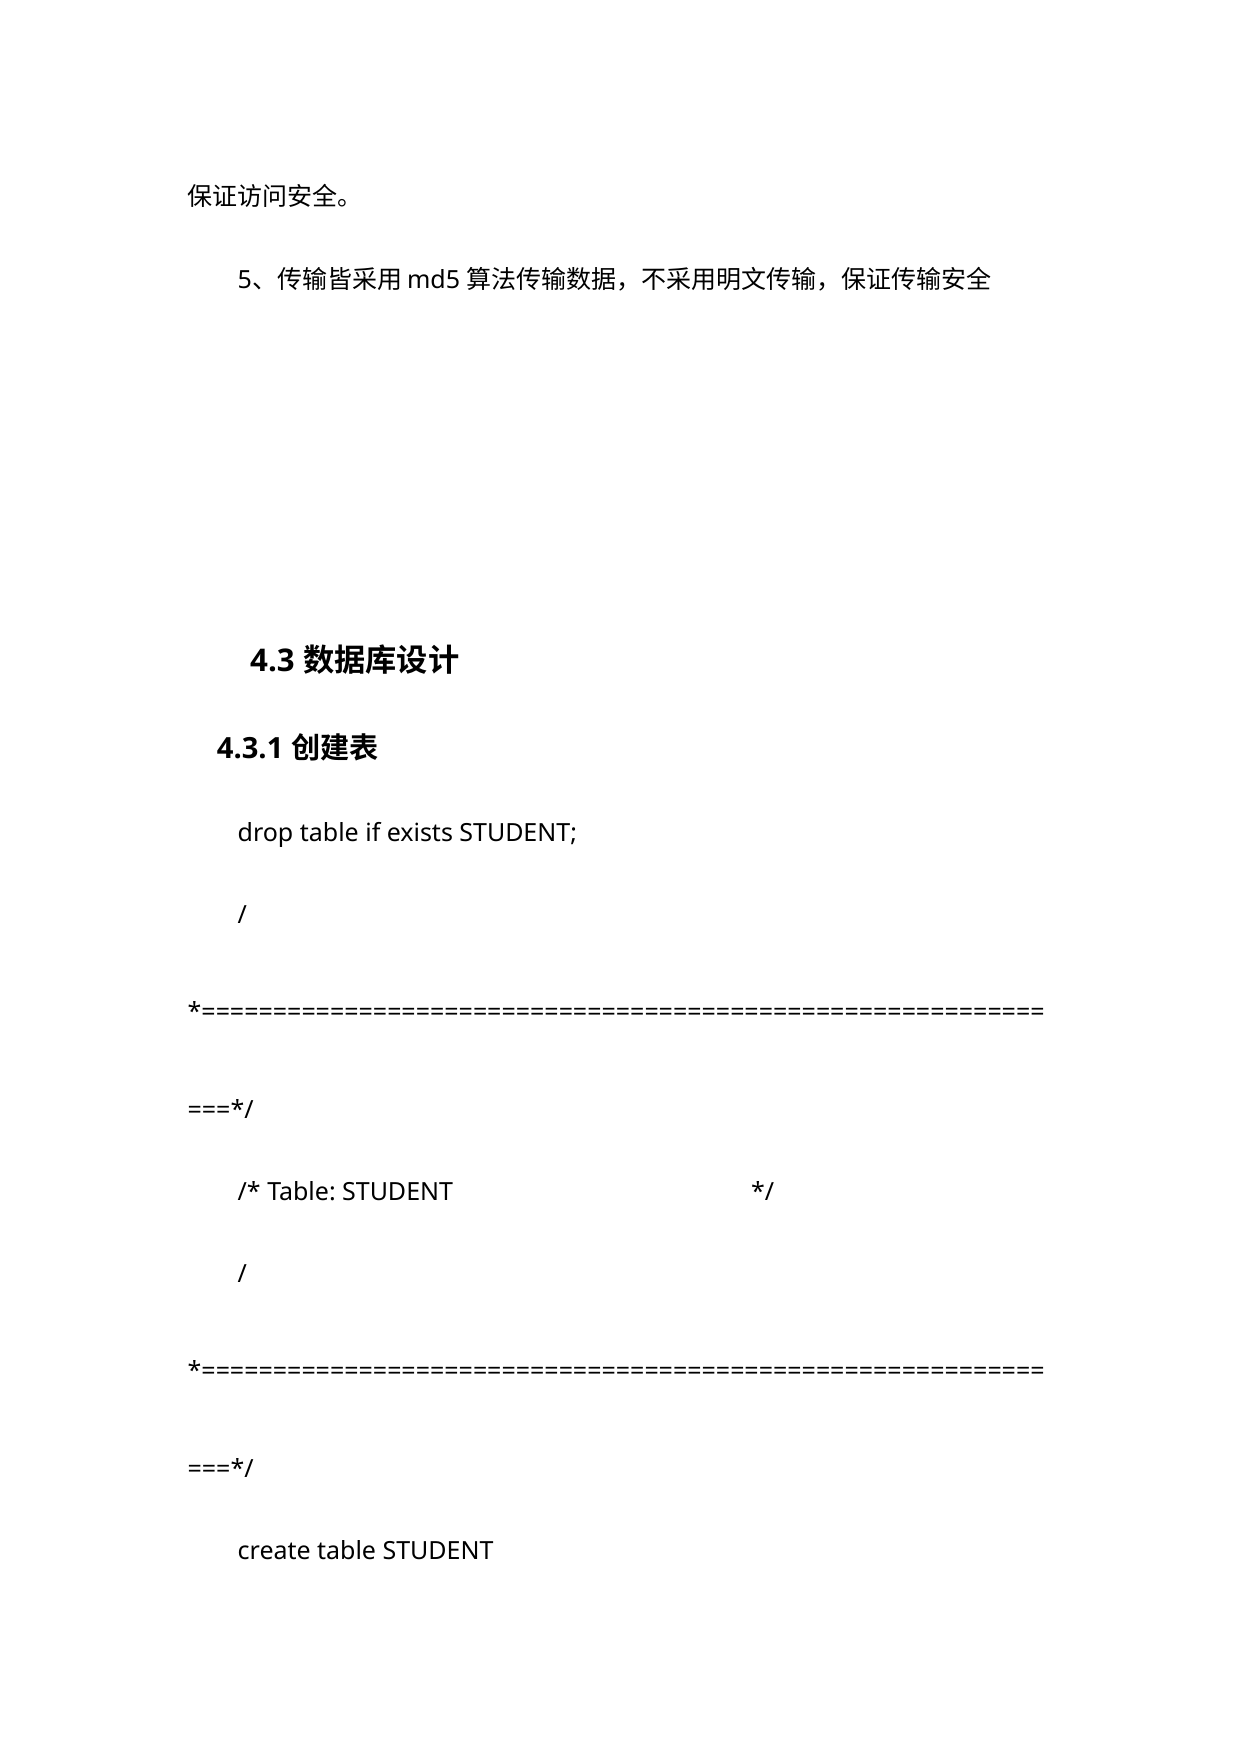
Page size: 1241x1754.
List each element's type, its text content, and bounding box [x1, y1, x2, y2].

text /*==============================================================*/ [187, 1240, 1053, 1500]
text drop table if exists STUDENT; [187, 799, 1053, 864]
text /*==============================================================*/ [187, 881, 1053, 1141]
text /* Table: STUDENT */ [187, 1158, 1053, 1223]
text 4.3 数据库设计 [187, 625, 1053, 690]
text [187, 162, 1053, 227]
text 5、传输皆采用md5 算法传输数据，不采用明文传输，保证传输安全 [187, 245, 1053, 310]
text create table STUDENT [187, 1517, 1053, 1582]
text 4.3.1 创建表 [187, 713, 1053, 778]
